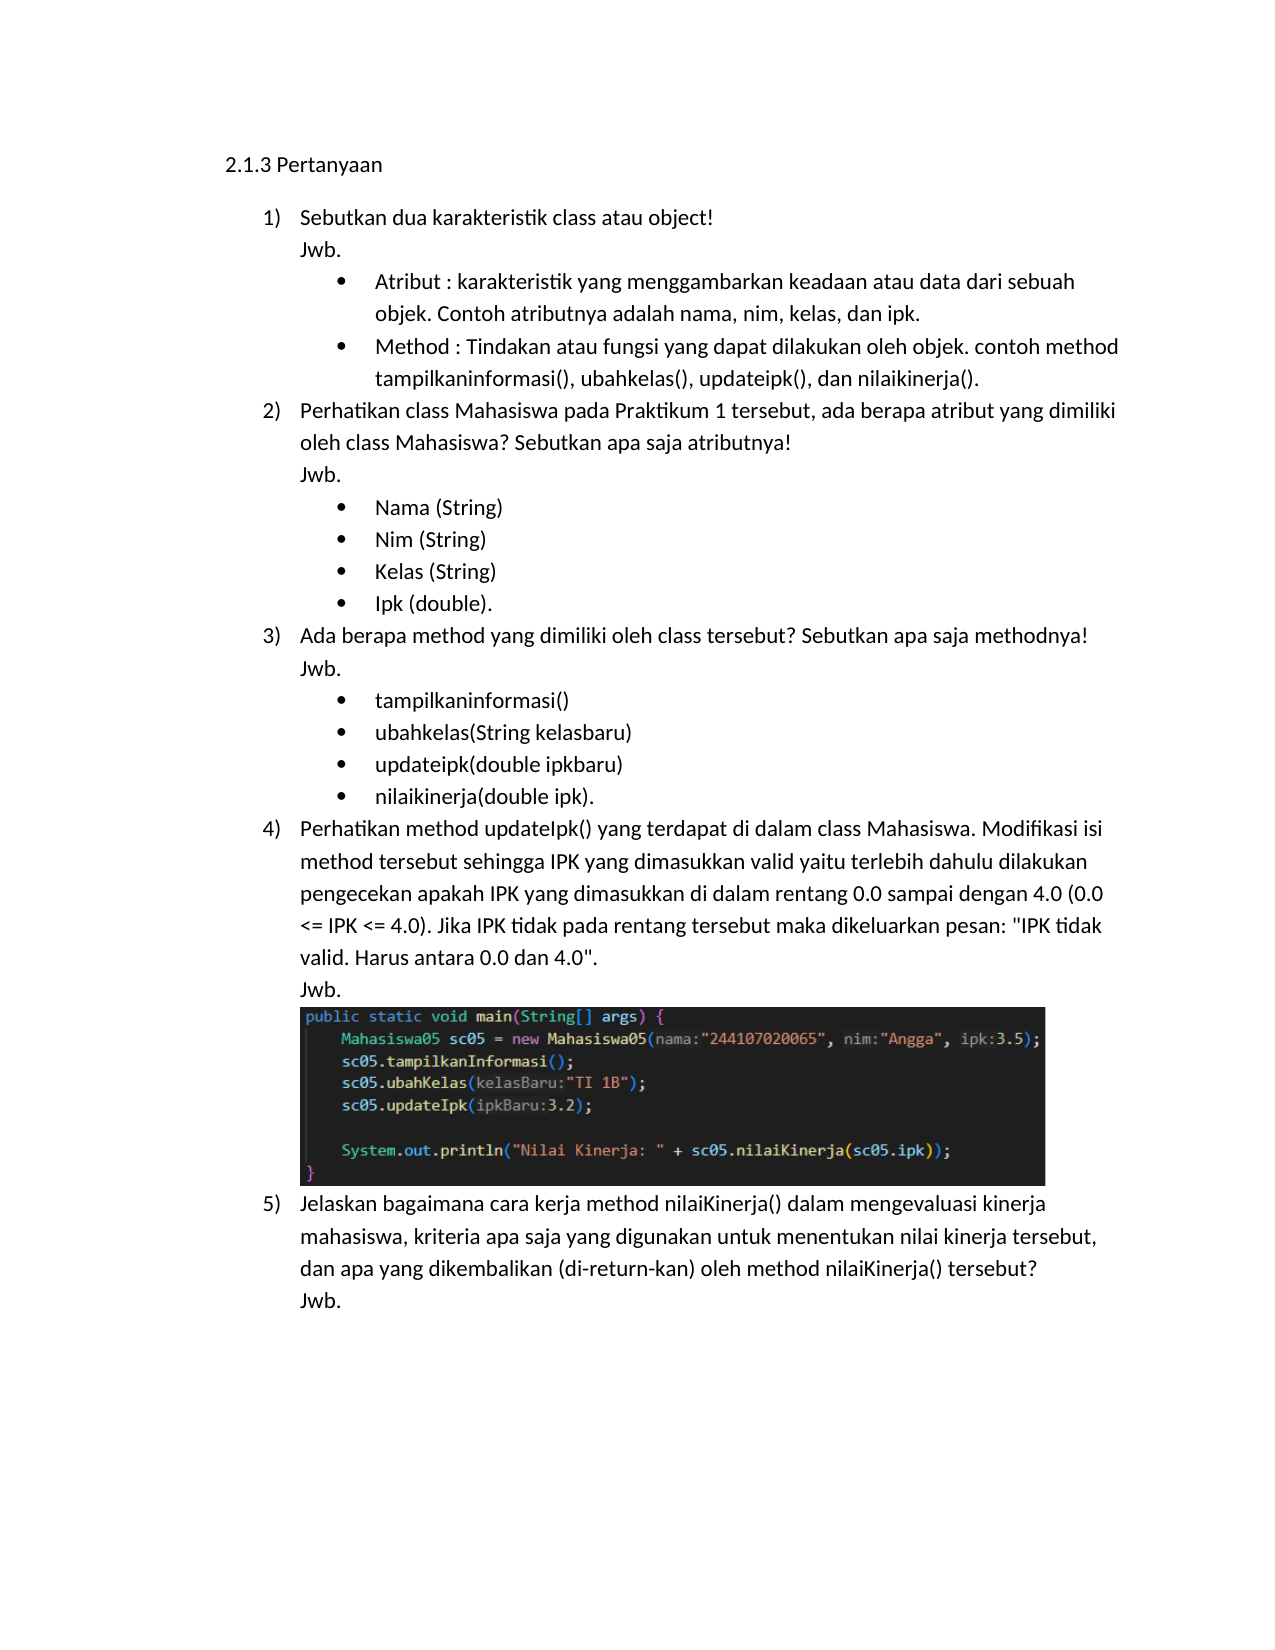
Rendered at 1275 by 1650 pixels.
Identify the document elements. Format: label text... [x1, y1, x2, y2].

list updateipk(double ipkbaru) [337, 750, 1125, 778]
list Jelaskan bagaimana cara kerja method nilaiKinerja() dalam mengevaluasi kinerja mahasiswa, kriteria apa saja yang digunakan untuk menentukan nilai kinerja tersebut, dan apa yang dikembalikan (di-return-kan) oleh method nilaiKinerja() tersebut? [262, 1189, 1125, 1282]
list Kelas (String) [337, 557, 1125, 585]
list Sebutkan dua karakteristik class atau object! [262, 203, 1125, 231]
picture [300, 1007, 1046, 1186]
list Ada berapa method yang dimiliki oleh class tersebut? Sebutkan apa saja methodnya! [262, 621, 1125, 649]
list Nama (String) [337, 493, 1125, 521]
list Atribut : karakteristik yang menggambarkan keadaan atau data dari sebuah objek. Contoh atributnya adalah nama, nim, kelas, dan ipk. [337, 267, 1125, 328]
list Method : Tindakan atau fungsi yang dapat dilakukan oleh objek. contoh method tampilkaninformasi(), ubahkelas(), updateipk(), dan nilaikinerja(). [337, 332, 1125, 392]
list Ipk (double). [337, 589, 1125, 617]
list Nim (String) [337, 525, 1125, 553]
list Perhatikan class Mahasiswa pada Praktikum 1 tersebut, ada berapa atribut yang dimiliki oleh class Mahasiswa? Sebutkan apa saja atributnya! [262, 396, 1125, 456]
list Perhatikan method updateIpk() yang terdapat di dalam class Mahasiswa. Modifikasi isi method tersebut sehingga IPK yang dimasukkan valid yaitu terlebih dahulu dilakukan pengecekan apakah IPK yang dimasukkan di dalam rentang 0.0 sampai dengan 4.0 (0.0 <= IPK <= 4.0). Jika IPK tidak pada rentang tersebut maka dikeluarkan pesan: "IPK tidak valid. Harus antara 0.0 dan 4.0". [262, 814, 1125, 971]
list Jwb. [300, 461, 1125, 488]
list Jwb. [300, 235, 1125, 263]
list Jwb. [300, 976, 1125, 1003]
list tampilkaninformasi() [337, 686, 1125, 714]
list Jwb. [300, 654, 1125, 682]
list nilaikinerja(double ipk). [337, 782, 1125, 810]
text 2.1.3 Pertanyaan [150, 150, 1125, 178]
list ubahkelas(String kelasbaru) [337, 718, 1125, 746]
list Jwb. [300, 1286, 1125, 1314]
